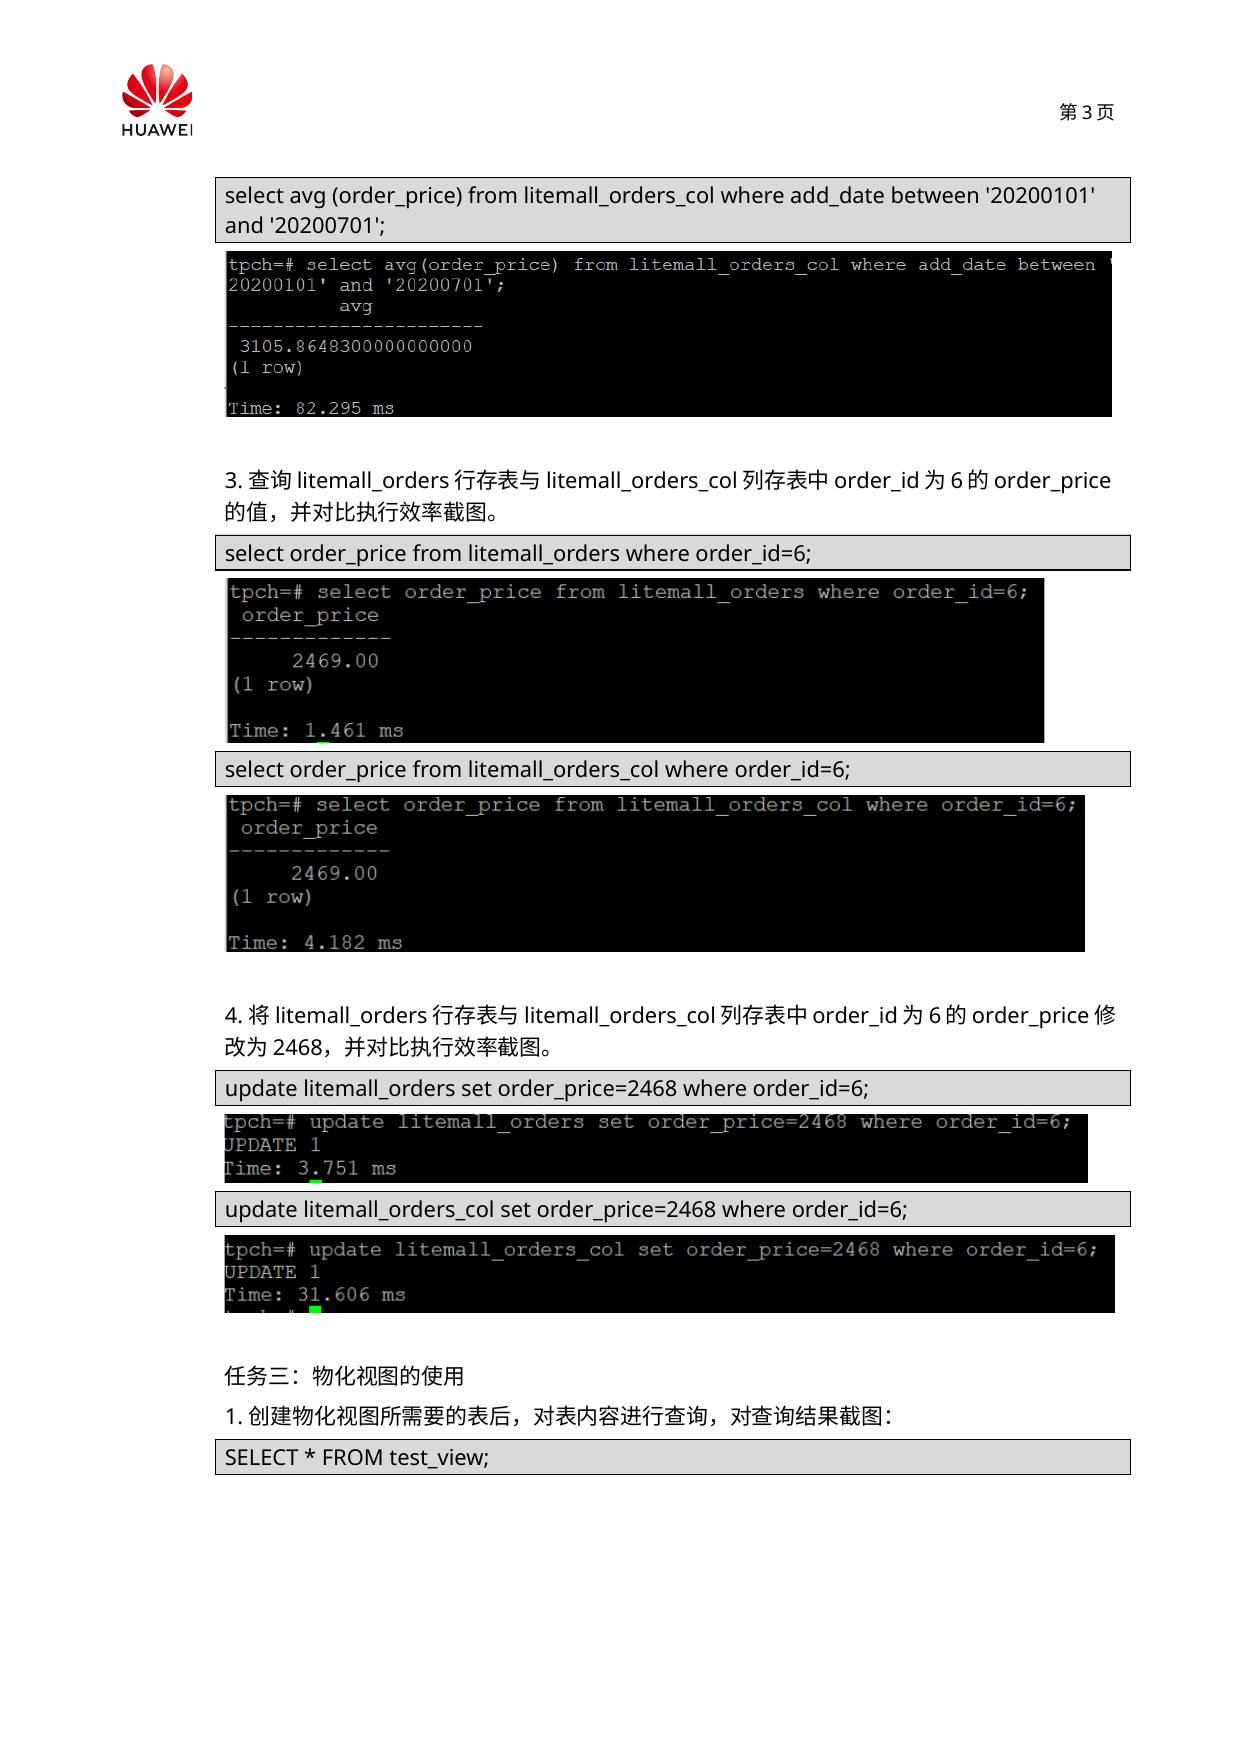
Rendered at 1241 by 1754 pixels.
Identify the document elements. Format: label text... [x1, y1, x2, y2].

picture [224, 578, 1045, 743]
picture [224, 251, 1112, 417]
text 4. 将litemall_orders行存表与litemall_orders_col列存表中order_id为6的order_price修改为2468，并对比执行效率截图。 [224, 998, 1122, 1061]
text update litemall_orders_col set order_price=2468 where order_id=6; [216, 1192, 1130, 1226]
text select order_price from litemall_orders_col where order_id=6; [216, 752, 1130, 786]
picture [224, 1235, 1115, 1313]
picture [224, 1114, 1088, 1183]
text update litemall_orders set order_price=2468 where order_id=6; [216, 1071, 1130, 1105]
text 3. 查询litemall_orders行存表与litemall_orders_col列存表中order_id为6的order_price的值，并对比执行效率截图。 [224, 463, 1122, 526]
text SELECT * FROM test_view; [216, 1440, 1130, 1474]
text 1. 创建物化视图所需要的表后，对表内容进行查询，对查询结果截图： [224, 1399, 1122, 1431]
text select avg (order_price) from litemall_orders_col where add_date between '20200101' and '20200701'; [216, 178, 1130, 242]
text select order_price from litemall_orders where order_id=6; [216, 536, 1130, 569]
picture [224, 795, 1085, 952]
picture [122, 64, 193, 136]
text 任务三：物化视图的使用 [224, 1359, 1122, 1391]
